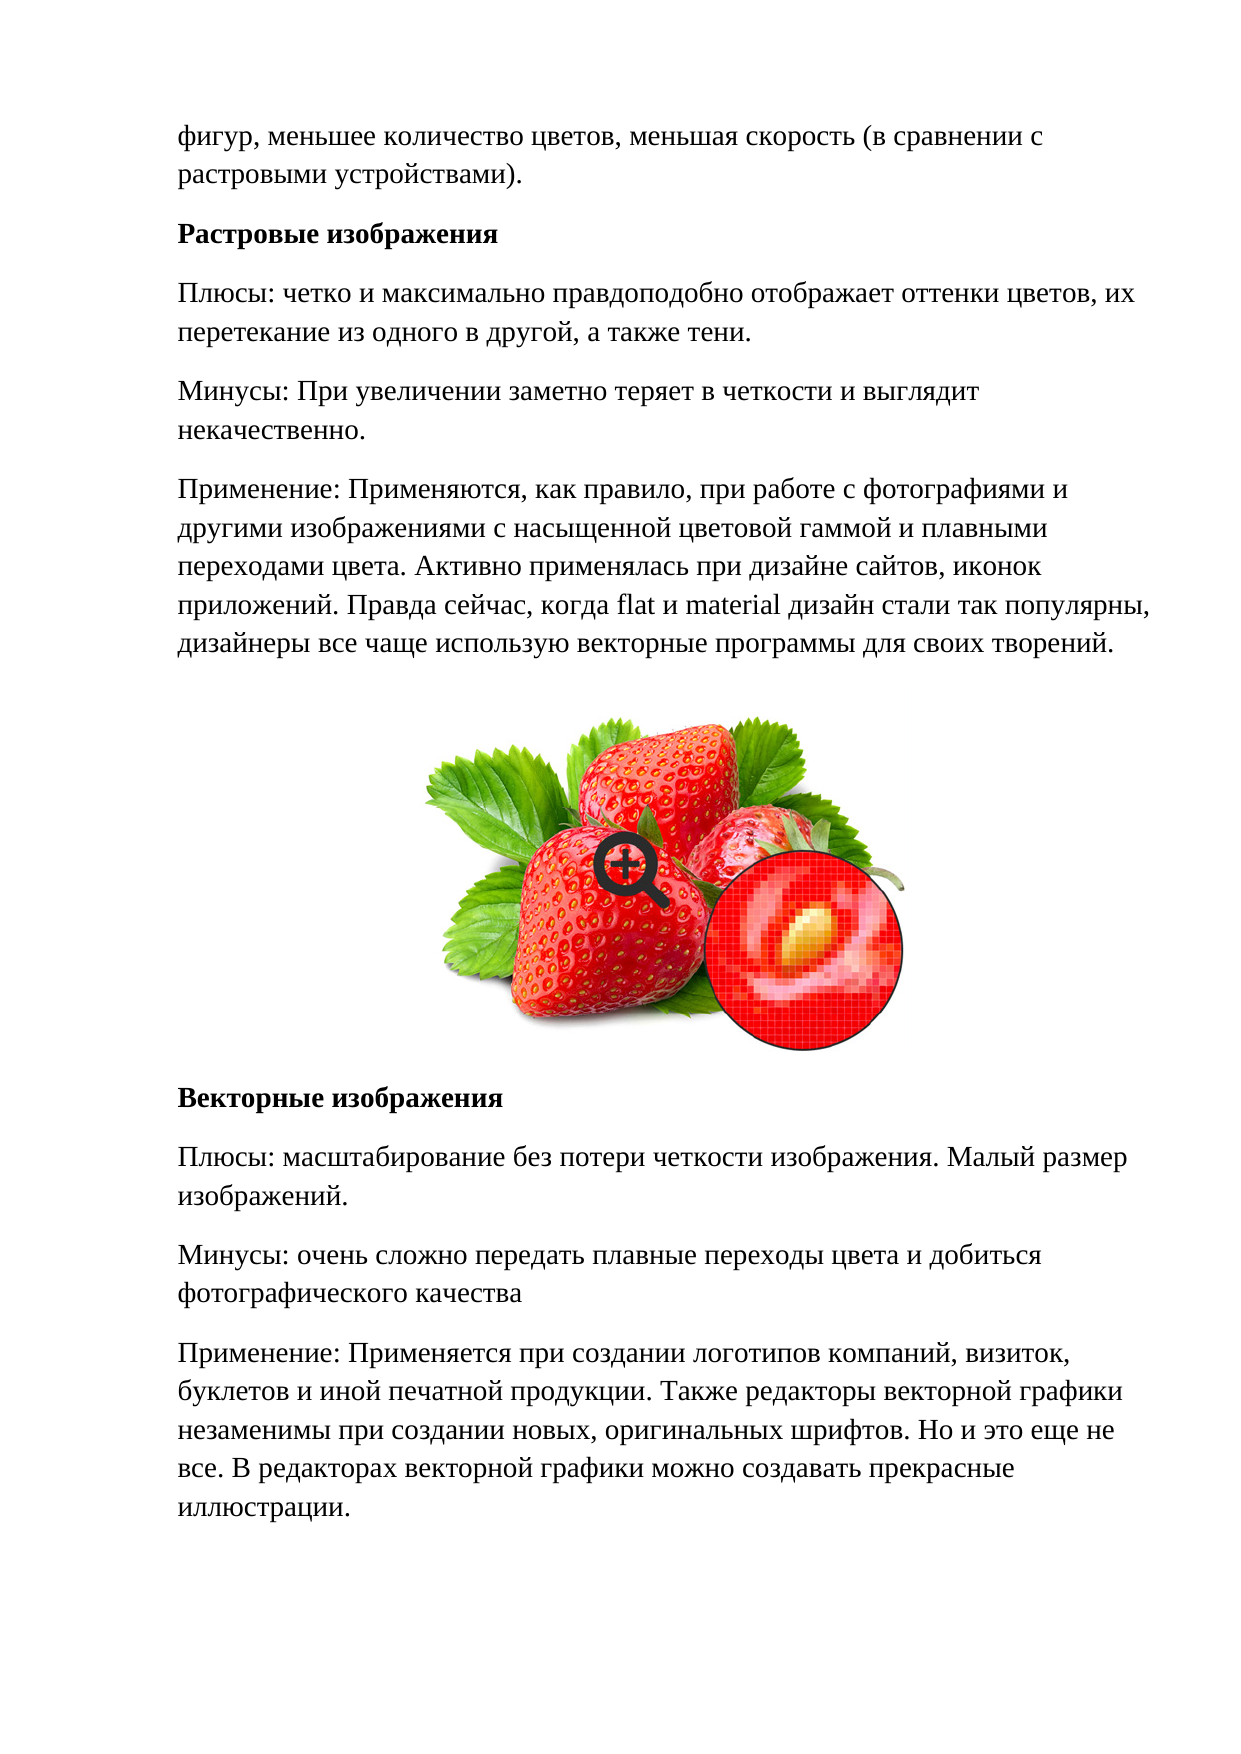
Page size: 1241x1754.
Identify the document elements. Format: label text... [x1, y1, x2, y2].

text Векторные изображения [177, 1080, 1152, 1113]
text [177, 118, 1152, 190]
text Применение: Применяются, как правило, при работе с фотографиями и другими изображениями с насыщенной цветовой гаммой и плавными переходами цвета. Активно применялась при дизайне сайтов, иконок приложений. Правда сейчас, когда flat и material дизайн стали так популярны, дизайнеры все чаще использую векторные программы для своих творений. [177, 471, 1152, 659]
text Минусы: При увеличении заметно теряет в четкости и выглядит некачественно. [177, 373, 1152, 445]
text Плюсы: четко и максимально правдоподобно отображает оттенки цветов, их перетекание из одного в другой, а также тени. [177, 275, 1152, 347]
text Растровые изображения [177, 216, 1152, 249]
text Плюсы: масштабирование без потери четкости изображения. Малый размер изображений. [177, 1139, 1152, 1211]
text Минусы: очень сложно передать плавные переходы цвета и добиться фотографического качества [177, 1237, 1152, 1309]
picture [419, 684, 910, 1055]
text Применение: Применяется при создании логотипов компаний, визиток, буклетов и иной печатной продукции. Также редакторы векторной графики незаменимы при создании новых, оригинальных шрифтов. Но и это еще не все. В редакторах векторной графики можно создавать прекрасные иллюстрации. [177, 1335, 1152, 1523]
